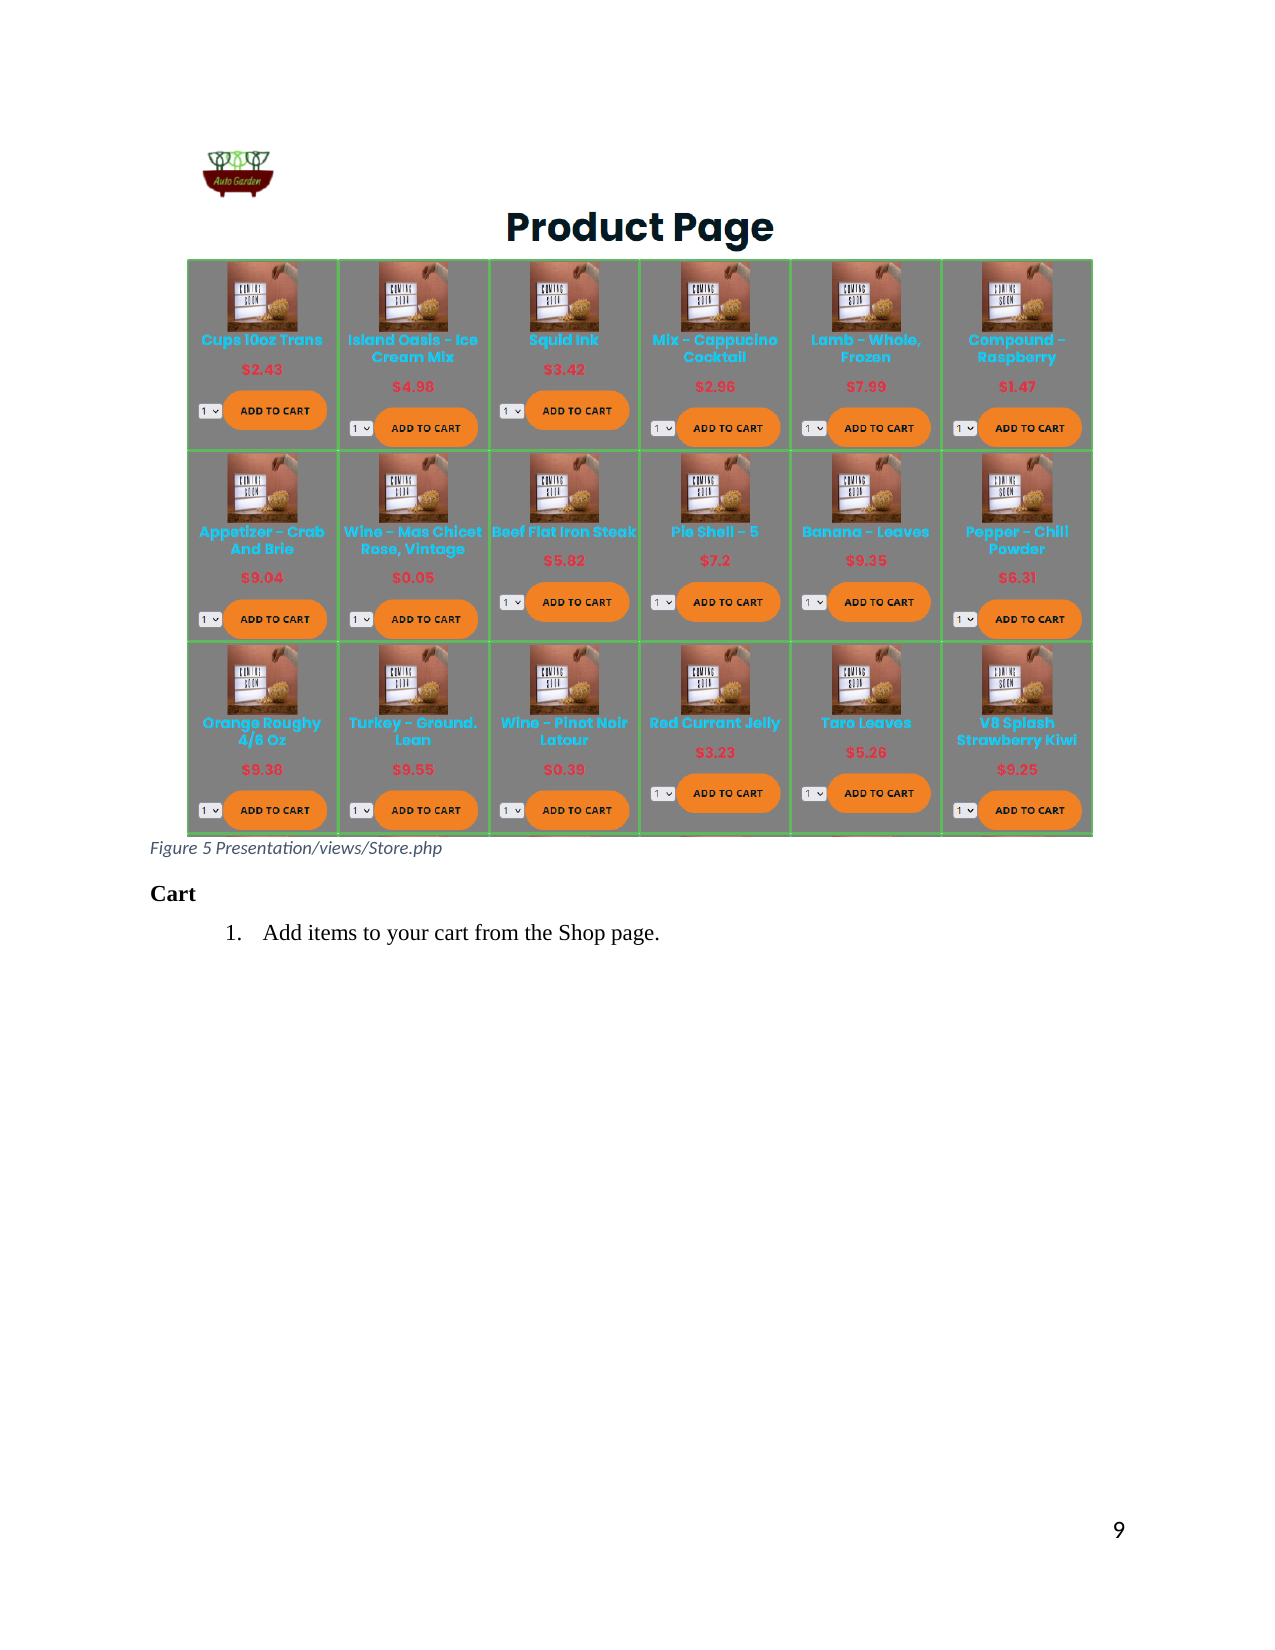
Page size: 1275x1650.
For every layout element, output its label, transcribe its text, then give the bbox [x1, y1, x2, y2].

text Cart [150, 880, 1125, 906]
list Add items to your cart from the Shop page. [225, 919, 1125, 945]
text Figure 5 Presentation/views/Store.php [150, 837, 1125, 859]
picture [150, 150, 1125, 837]
